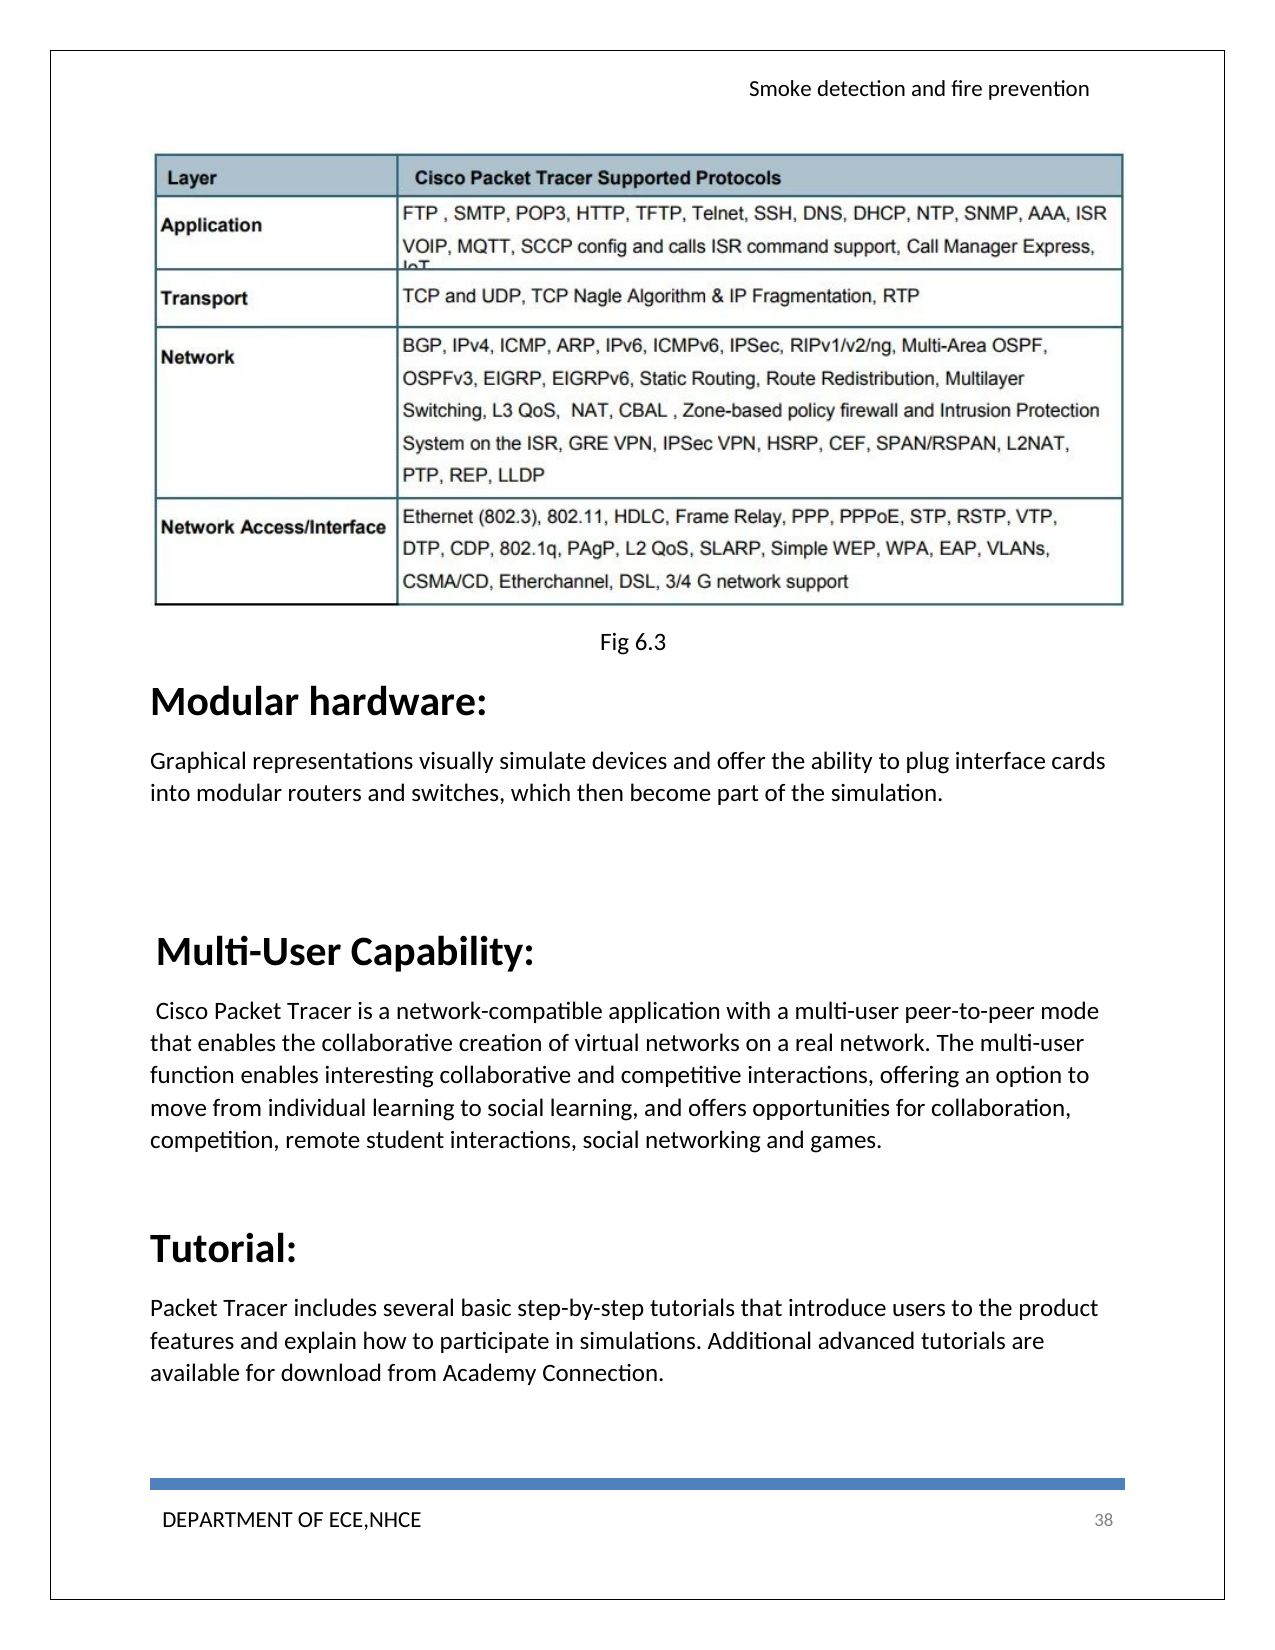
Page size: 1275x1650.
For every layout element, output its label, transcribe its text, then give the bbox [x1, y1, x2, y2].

text Tutorial: [150, 1222, 1125, 1273]
text Packet Tracer includes several basic step-by-step tutorials that introduce users to the product features and explain how to participate in simulations. Additional advanced tutorials are available for download from Academy Connection. [150, 1293, 1125, 1388]
text Fig 6.3 [150, 626, 1125, 656]
text Cisco Packet Tracer is a network-compatible application with a multi-user peer-to-peer mode that enables the collaborative creation of virtual networks on a real network. The multi-user function enables interesting collaborative and competitive interactions, offering an option to move from individual learning to social learning, and offers opportunities for collaboration, competition, remote student interactions, social networking and games. [150, 995, 1125, 1155]
text Graphical representations visually simulate devices and offer the ability to plug interface cards into modular routers and switches, which then become part of the simulation. [150, 745, 1125, 808]
text Modular hardware: [150, 675, 1125, 726]
picture [150, 150, 1125, 608]
text Multi-User Capability: [150, 924, 1125, 975]
